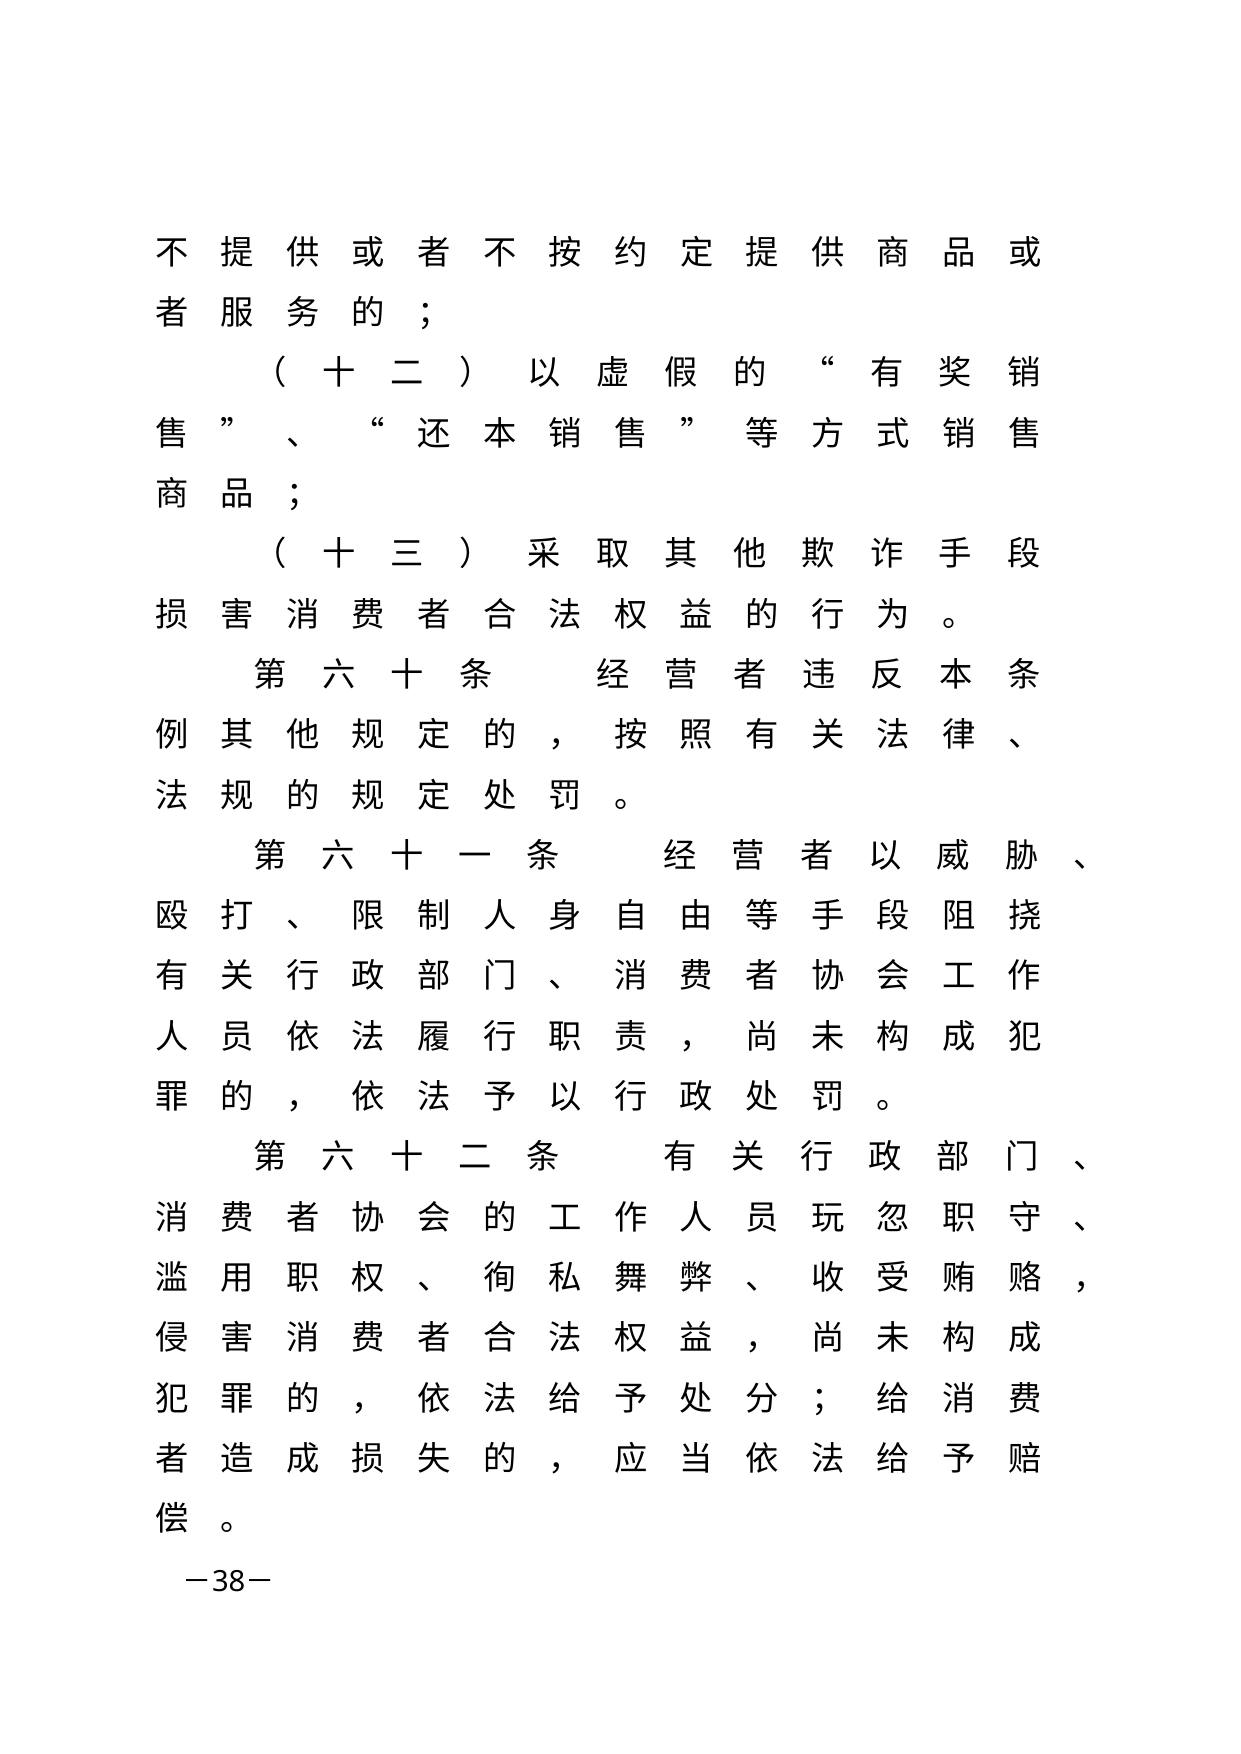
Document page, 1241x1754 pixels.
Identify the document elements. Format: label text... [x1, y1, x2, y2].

text （十三）采取其他欺诈手段损害消费者合法权益的行为。 [155, 521, 1073, 642]
text （十一）利用邮购、电视购物、网上购物等方式骗取价款而不提供或者不按约定提供商品或者服务的； [155, 219, 1073, 340]
text 第六十条 经营者违反本条例其他规定的，按照有关法律、法规的规定处罚。 [155, 642, 1073, 823]
text （十二）以虚假的“有奖销售”、“还本销售”等方式销售商品； [155, 340, 1073, 521]
text 第六十一条 经营者以威胁、殴打、限制人身自由等手段阻挠有关行政部门、消费者协会工作人员依法履行职责，尚未构成犯罪的，依法予以行政处罚。 [155, 823, 1073, 1124]
text 第六十二条 有关行政部门、消费者协会的工作人员玩忽职守、滥用职权、徇私舞弊、收受贿赂，侵害消费者合法权益，尚未构成犯罪的，依法给予处分；给消费者造成损失的，应当依法给予赔偿。 [155, 1124, 1073, 1546]
